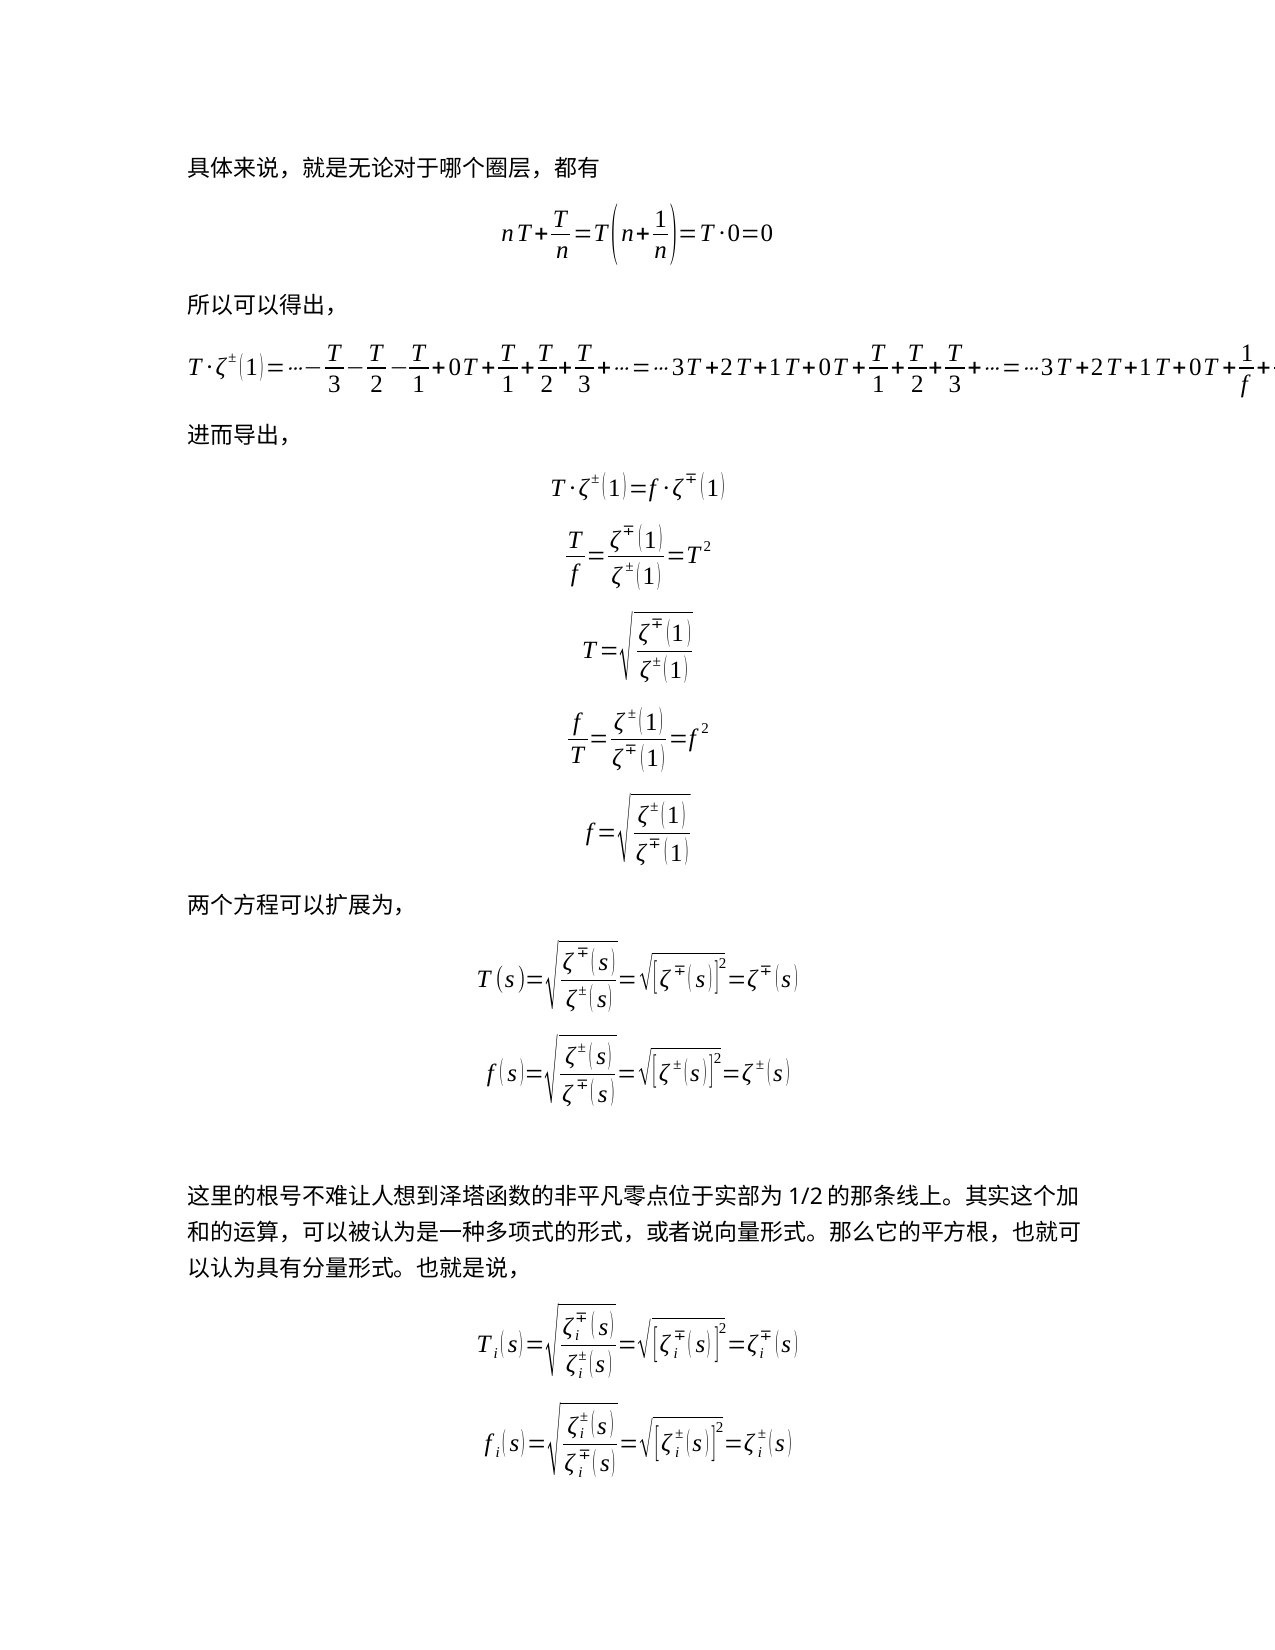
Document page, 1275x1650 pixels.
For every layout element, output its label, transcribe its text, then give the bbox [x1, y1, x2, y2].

text 两个方程可以扩展为， [187, 887, 1087, 920]
text 所以可以得出， [187, 287, 1087, 320]
text 这里的根号不难让人想到泽塔函数的非平凡零点位于实部为1/2的那条线上。其实这个加和的运算，可以被认为是一种多项式的形式，或者说向量形式。那么它的平方根，也就可以认为具有分量形式。也就是说， [187, 1178, 1087, 1283]
text 进而导出， [187, 417, 1087, 451]
text 具体来说，就是无论对于哪个圈层，都有 [187, 150, 1087, 183]
